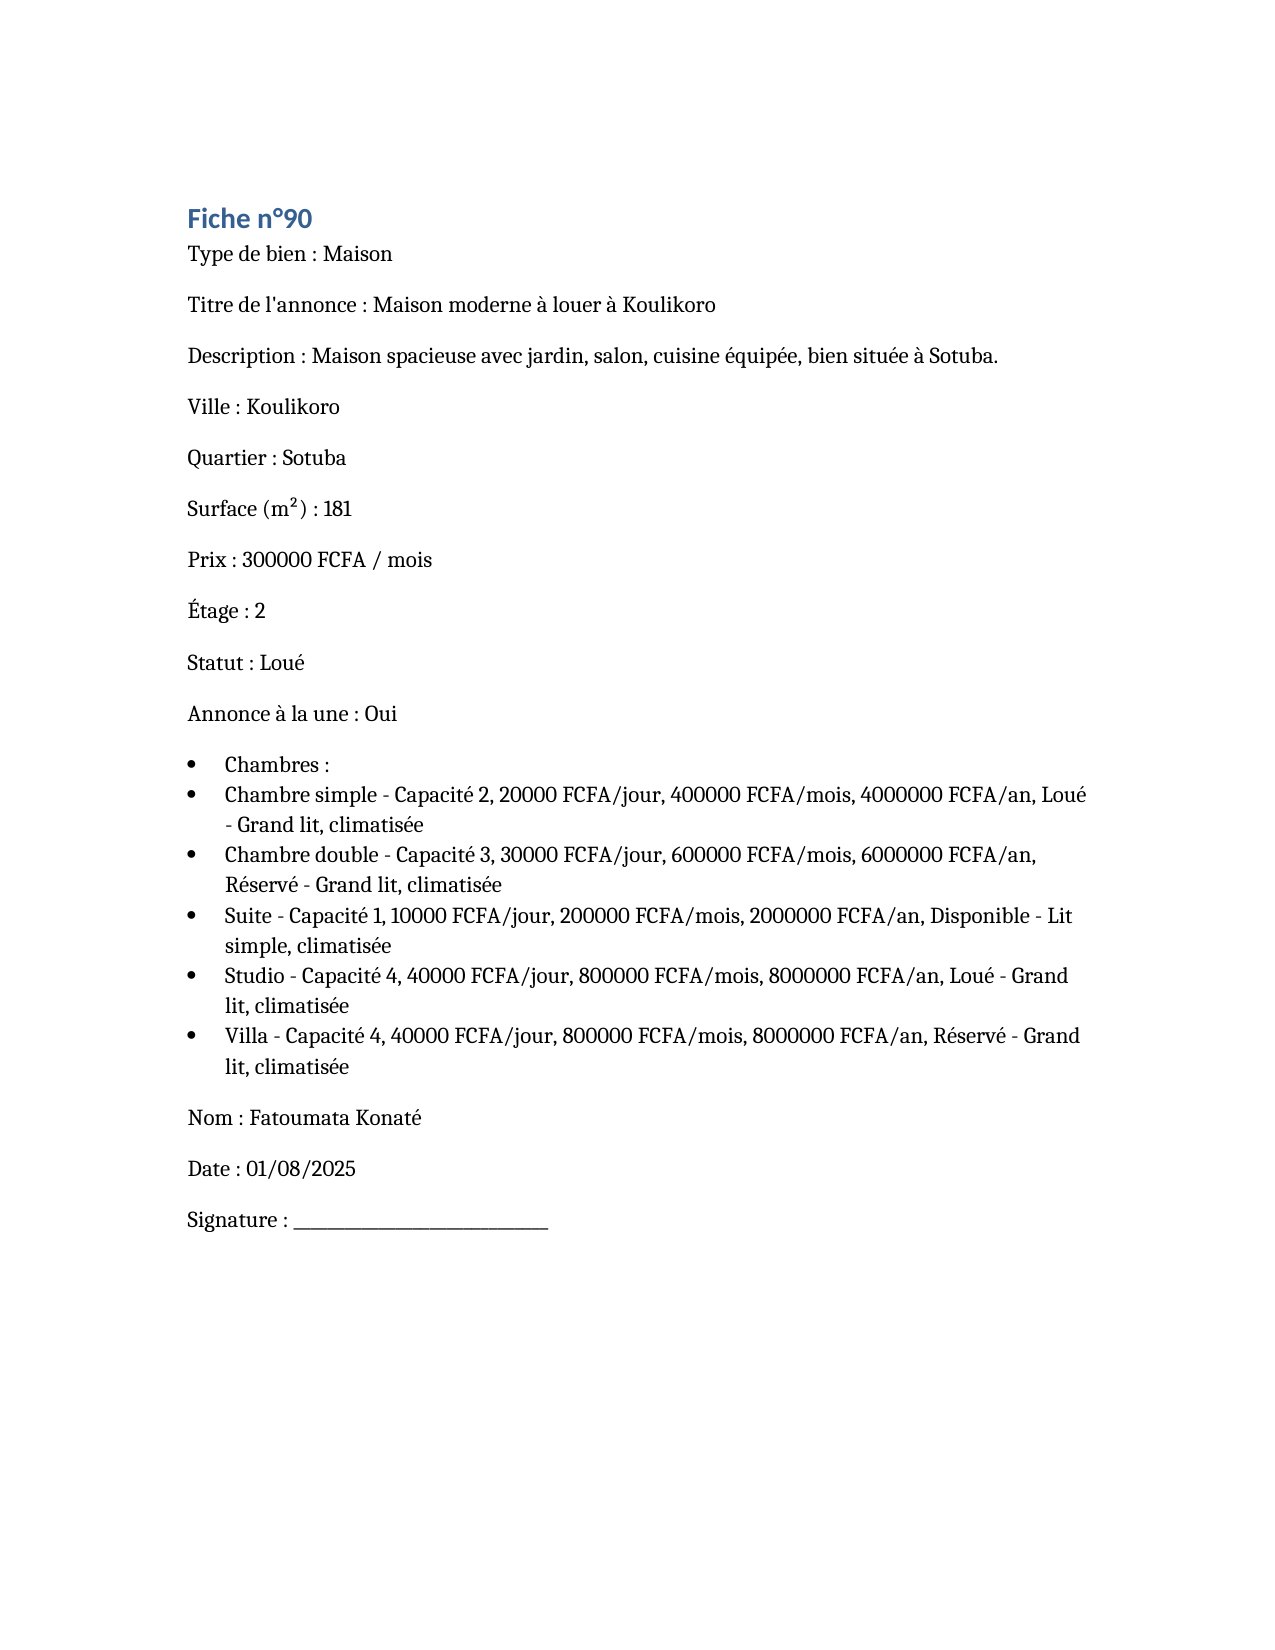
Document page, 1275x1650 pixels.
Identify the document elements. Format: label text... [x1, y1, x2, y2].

text Description : Maison spacieuse avec jardin, salon, cuisine équipée, bien située à Sotuba. [187, 343, 1087, 369]
text Quartier : Sotuba [187, 445, 1087, 471]
text Titre de l'annonce : Maison moderne à louer à Koulikoro [187, 292, 1087, 318]
text Type de bien : Maison [187, 241, 1087, 267]
text Date : 01/08/2025 [187, 1156, 1087, 1182]
list Chambre double - Capacité 3, 30000 FCFA/jour, 600000 FCFA/mois, 6000000 FCFA/an, Réservé - Grand lit, climatisée [187, 842, 1087, 898]
list Suite - Capacité 1, 10000 FCFA/jour, 200000 FCFA/mois, 2000000 FCFA/an, Disponible - Lit simple, climatisée [187, 902, 1087, 959]
text Statut : Loué [187, 649, 1087, 676]
text Signature : ______________________________ [187, 1207, 1087, 1233]
subtitle Fiche n°90 [187, 200, 1087, 236]
list Studio - Capacité 4, 40000 FCFA/jour, 800000 FCFA/mois, 8000000 FCFA/an, Loué - Grand lit, climatisée [187, 963, 1087, 1019]
text Étage : 2 [187, 598, 1087, 624]
text Prix : 300000 FCFA / mois [187, 547, 1087, 573]
text Surface (m²) : 181 [187, 496, 1087, 522]
list Chambres : [187, 751, 1087, 778]
text Ville : Koulikoro [187, 394, 1087, 420]
text Nom : Fatoumata Konaté [187, 1104, 1087, 1131]
list Chambre simple - Capacité 2, 20000 FCFA/jour, 400000 FCFA/mois, 4000000 FCFA/an, Loué - Grand lit, climatisée [187, 782, 1087, 838]
text Annonce à la une : Oui [187, 700, 1087, 727]
list Villa - Capacité 4, 40000 FCFA/jour, 800000 FCFA/mois, 8000000 FCFA/an, Réservé - Grand lit, climatisée [187, 1023, 1087, 1080]
